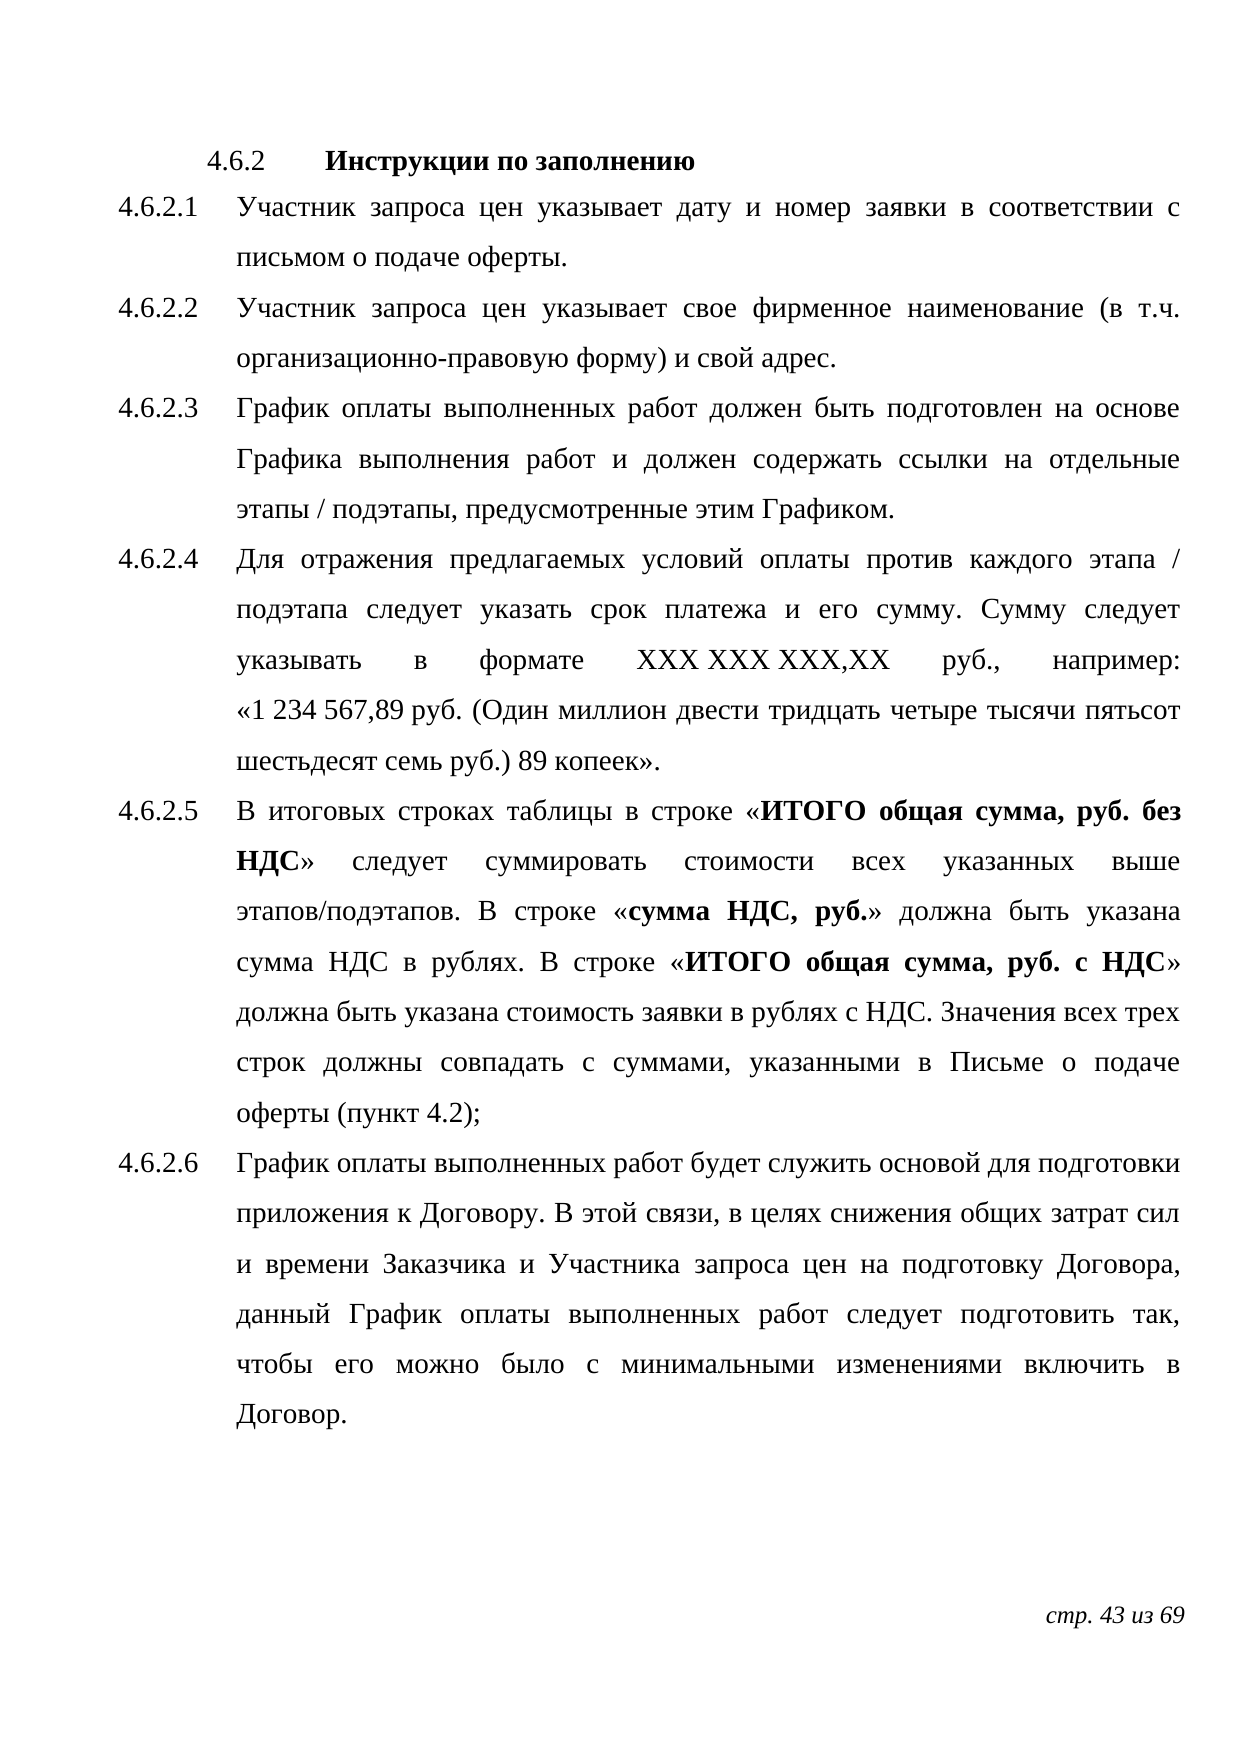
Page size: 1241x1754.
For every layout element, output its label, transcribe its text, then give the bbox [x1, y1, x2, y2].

list График оплаты выполненных работ будет служить основой для подготовки приложения к Договору. В этой связи, в целях снижения общих затрат сил и времени Заказчика и Участника запроса цен на подготовку Договора, данный График оплаты выполненных работ следует подготовить так, чтобы его можно было с минимальными изменениями включить в Договор. [118, 1145, 1181, 1430]
list Участник запроса цен указывает свое фирменное наименование (в т.ч. организационно-правовую форму) и свой адрес. [118, 290, 1181, 374]
list Участник запроса цен указывает дату и номер заявки в соответствии с письмом о подаче оферты. [118, 189, 1181, 273]
list В итоговых строках таблицы в строке «ИТОГО общая сумма, руб. без НДС» следует суммировать стоимости всех указанных выше этапов/подэтапов. В строке «сумма НДС, руб.» должна быть указана сумма НДС в рублях. В строке «ИТОГО общая сумма, руб. с НДС» должна быть указана стоимость заявки в рублях с НДС. Значения всех трех строк должны совпадать с суммами, указанными в Письме о подаче оферты (пункт 4.2); [118, 793, 1181, 1128]
list График оплаты выполненных работ должен быть подготовлен на основе Графика выполнения работ и должен содержать ссылки на отдельные этапы / подэтапы, предусмотренные этим Графиком. [118, 390, 1181, 524]
list Инструкции по заполнению [207, 143, 1181, 177]
list Для отражения предлагаемых условий оплаты против каждого этапа / подэтапа следует указать срок платежа и его сумму. Сумму следует указывать в формате ХХХ ХХХ ХХХ,ХХ руб., например: «1 234 567,89 руб. (Один миллион двести тридцать четыре тысячи пятьсот шестьдесят семь руб.) 89 копеек». [118, 541, 1181, 776]
